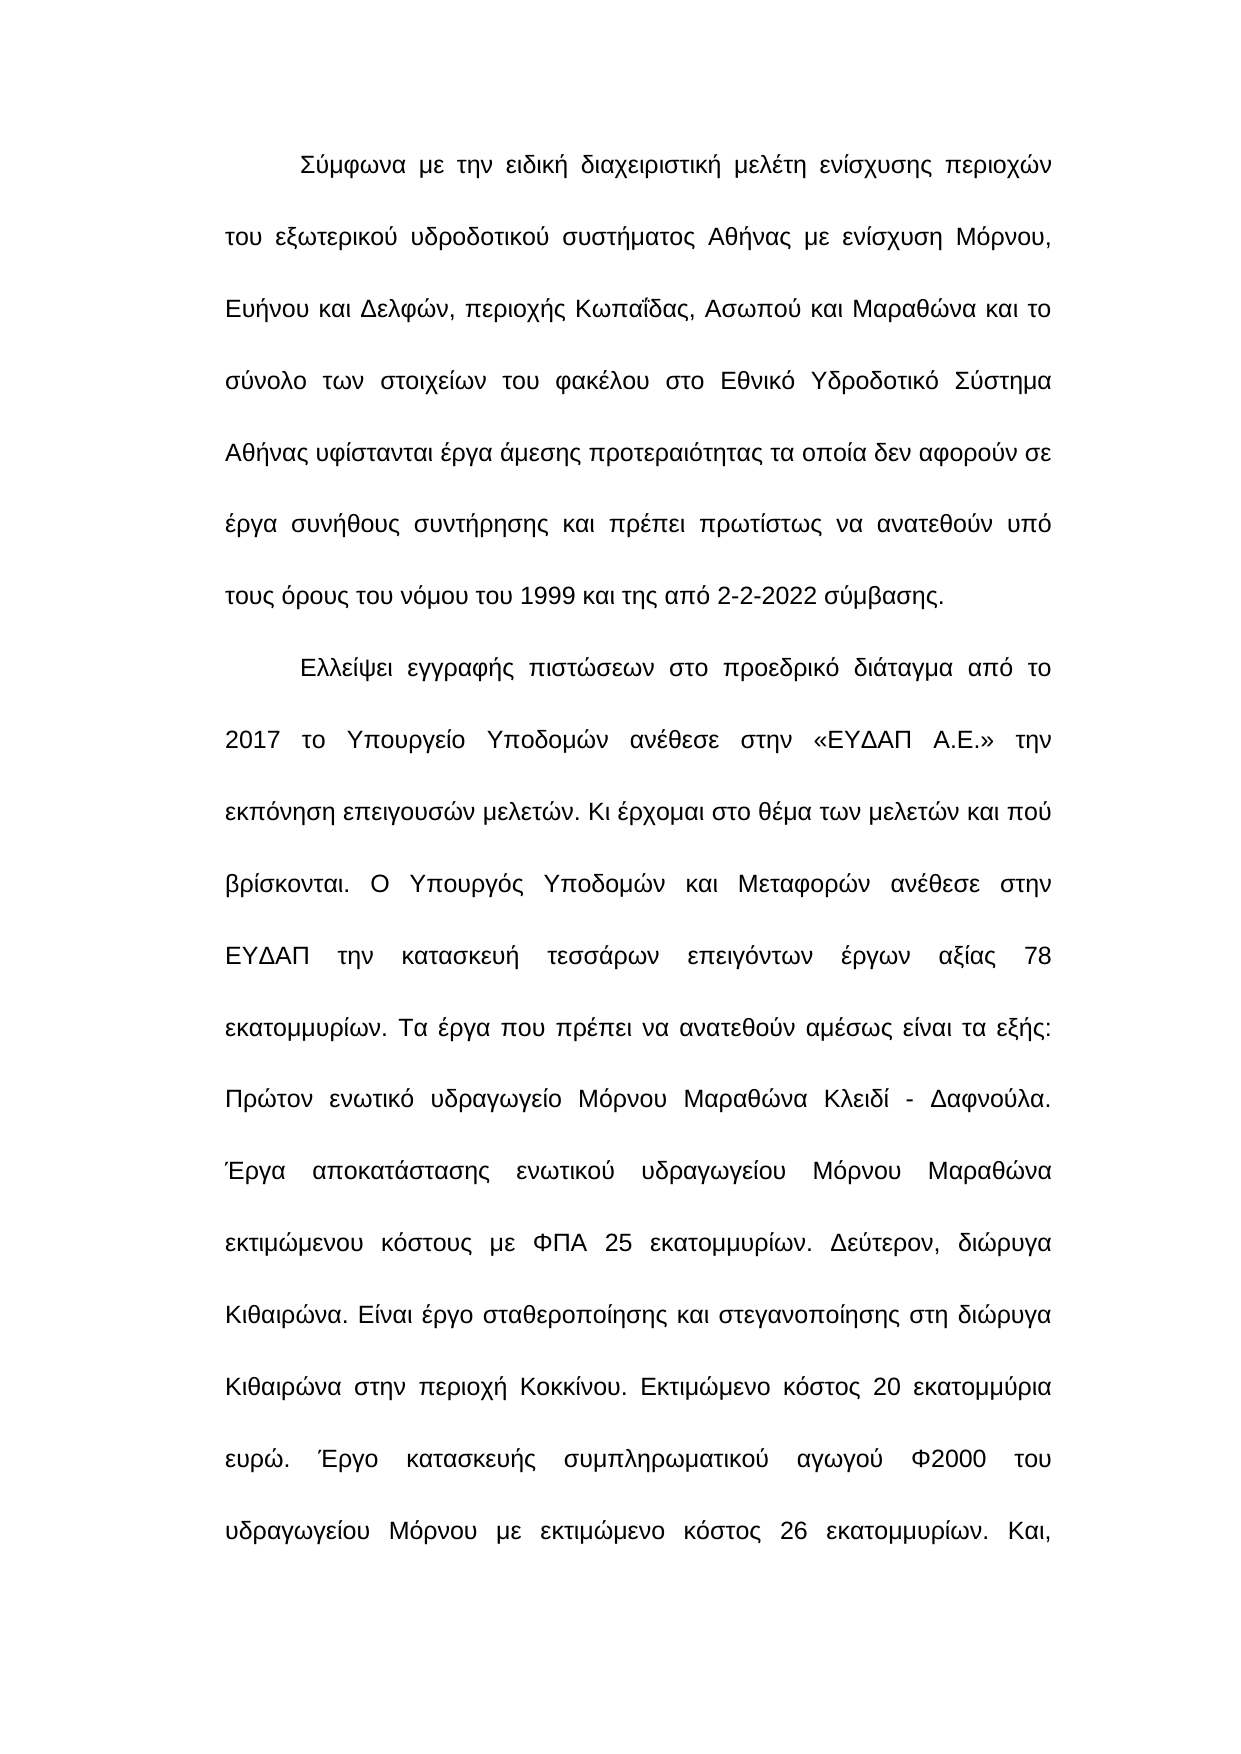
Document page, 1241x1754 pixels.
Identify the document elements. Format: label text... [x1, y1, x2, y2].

text Σύμφωνα με την ειδική διαχειριστική μελέτη ενίσχυσης περιοχών του εξωτερικού υδροδοτικού συστήματος Αθήνας με ενίσχυση Μόρνου, Ευήνου και Δελφών, περιοχής Κωπαΐδας, Ασωπού και Μαραθώνα και το σύνολο των στοιχείων του φακέλου στο Εθνικό Υδροδοτικό Σύστημα Αθήνας υφίστανται έργα άμεσης προτεραιότητας τα οποία δεν αφορούν σε έργα συνήθους συντήρησης και πρέπει πρωτίστως να ανατεθούν υπό τους όρους του νόμου του 1999 και της από 2-2-2022 σύμβασης. [225, 150, 1053, 610]
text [225, 653, 1053, 1544]
